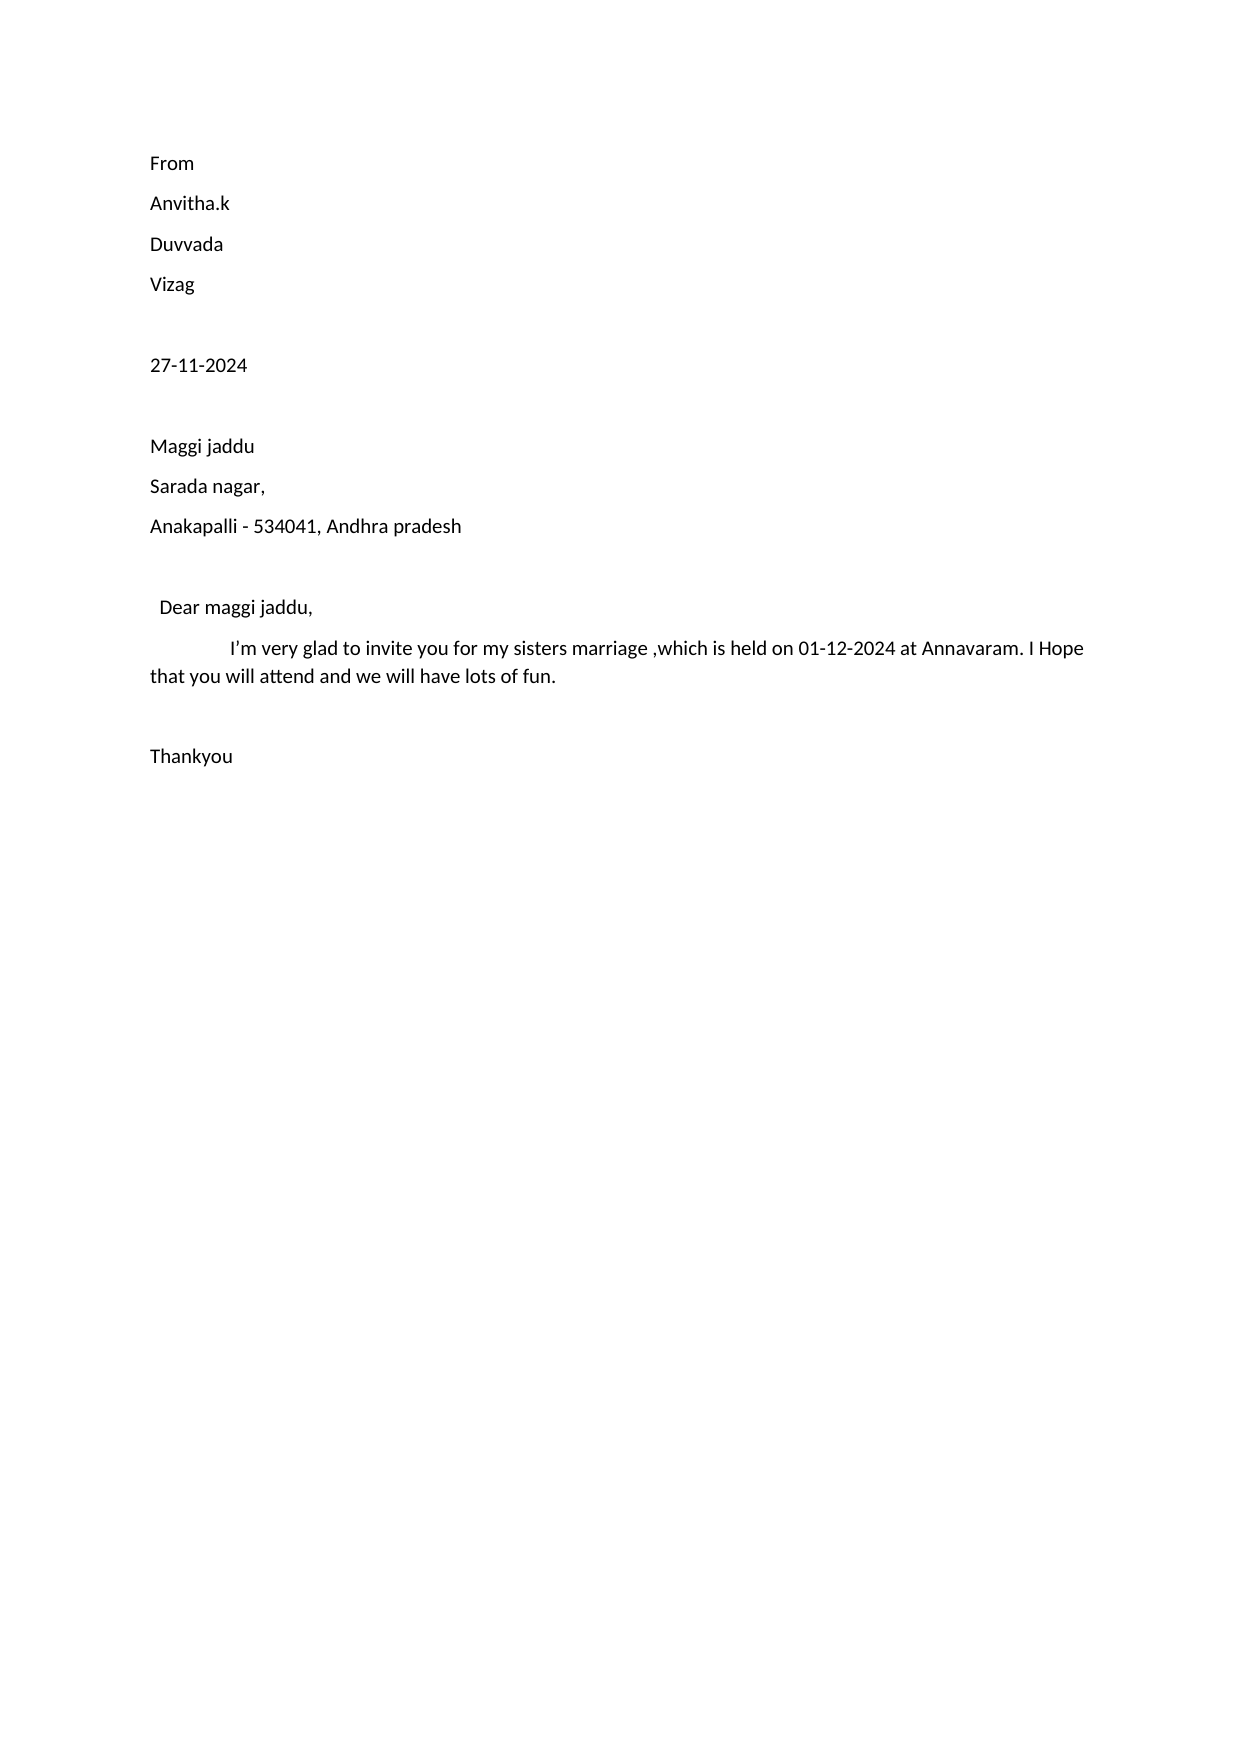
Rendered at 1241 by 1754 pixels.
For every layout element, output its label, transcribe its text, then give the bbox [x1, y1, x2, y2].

text Duvvada [150, 231, 1090, 256]
text I’m very glad to invite you for my sisters marriage ,which is held on 01-12-2024 at Annavaram. I Hope that you will attend and we will have lots of fun. [150, 635, 1090, 688]
text Anvitha.k [150, 190, 1090, 216]
text Sarada nagar, [150, 473, 1090, 499]
text From [150, 150, 1090, 175]
text Thankyou [150, 744, 1090, 769]
text Maggi jaddu [150, 433, 1090, 458]
text Dear maggi jaddu, [150, 594, 1090, 620]
text 27-11-2024 [150, 352, 1090, 377]
text Vizag [150, 271, 1090, 297]
text Anakapalli - 534041, Andhra pradesh [150, 514, 1090, 539]
